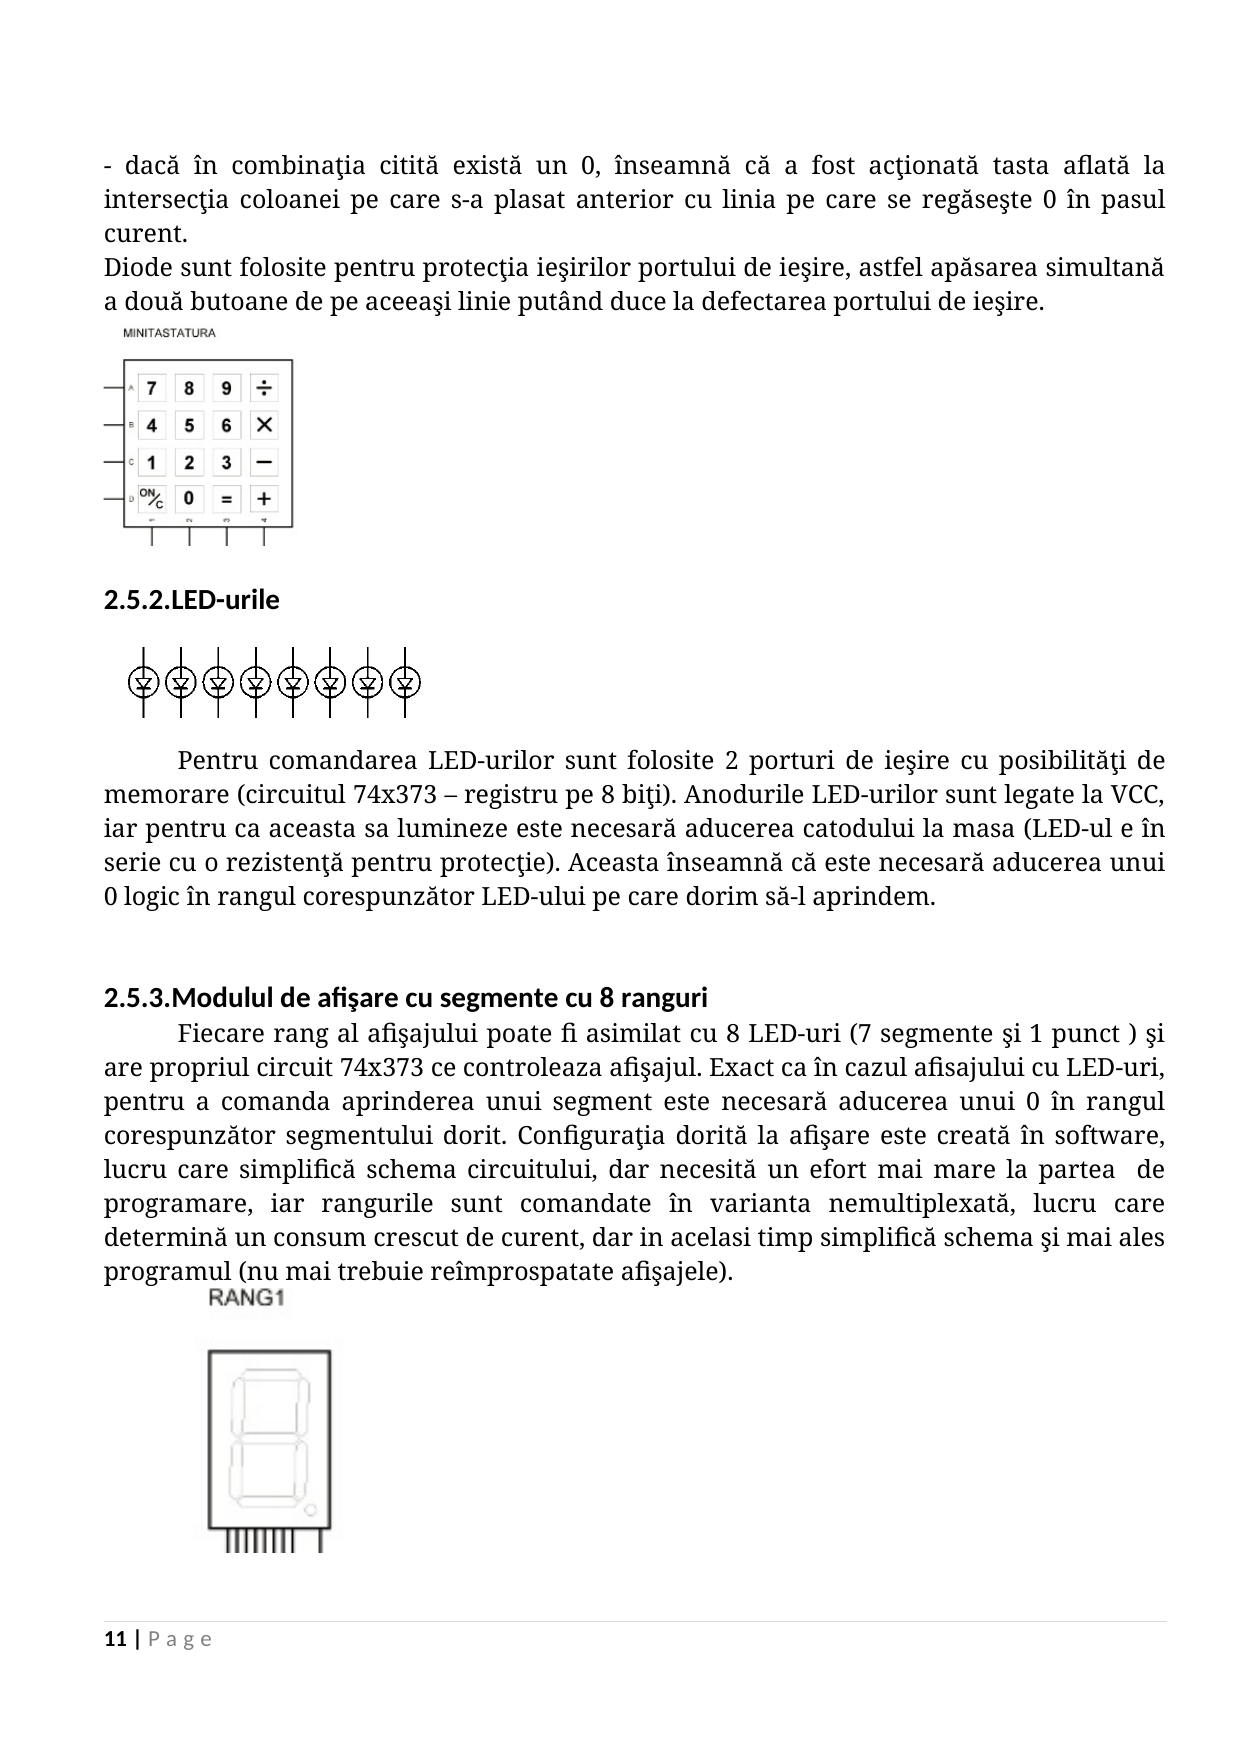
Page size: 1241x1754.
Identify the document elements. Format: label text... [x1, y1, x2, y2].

text Pentru comandarea LED-urilor sunt folosite 2 porturi de ieşire cu posibilităţi de memorare (circuitul 74x373 – registru pe 8 biţi). Anodurile LED-urilor sunt legate la VCC, iar pentru ca aceasta sa lumineze este necesară aducerea catodului la masa (LED-ul e în serie cu o rezistenţă pentru protecţie). Aceasta înseamnă că este necesară aducerea unui 0 logic în rangul corespunzător LED-ului pe care dorim să-l aprindem. [103, 742, 1167, 913]
text 2.5.3.Modulul de afişare cu segmente cu 8 ranguri [103, 979, 1167, 1015]
text Diode sunt folosite pentru protecţia ieşirilor portului de ieşire, astfel apăsarea simultană a două butoane de pe aceeaşi linie putând duce la defectarea portului de ieşire. [103, 250, 1167, 318]
text - dacă în combinaţia citită există un 0, înseamnă că a fost acţionată tasta aflată la intersecţia coloanei pe care s-a plasat anterior cu linia pe care se regăseşte 0 în pasul curent. [103, 148, 1167, 250]
text 2.5.2.LED-urile [103, 581, 1167, 616]
picture [177, 1287, 363, 1553]
picture [103, 647, 437, 718]
picture [103, 317, 305, 546]
text Fiecare rang al afişajului poate fi asimilat cu 8 LED-uri (7 segmente şi 1 punct ) şi are propriul circuit 74x373 ce controleaza afişajul. Exact ca în cazul afisajului cu LED-uri, pentru a comanda aprinderea unui segment este necesară aducerea unui 0 în rangul corespunzător segmentului dorit. Configuraţia dorită la afişare este creată în software, lucru care simplifică schema circuitului, dar necesită un efort mai mare la partea de programare, iar rangurile sunt comandate în varianta nemultiplexată, lucru care determină un consum crescut de curent, dar in acelasi timp simplifică schema şi mai ales programul (nu mai trebuie reîmprospatate afişajele). [103, 1015, 1167, 1288]
